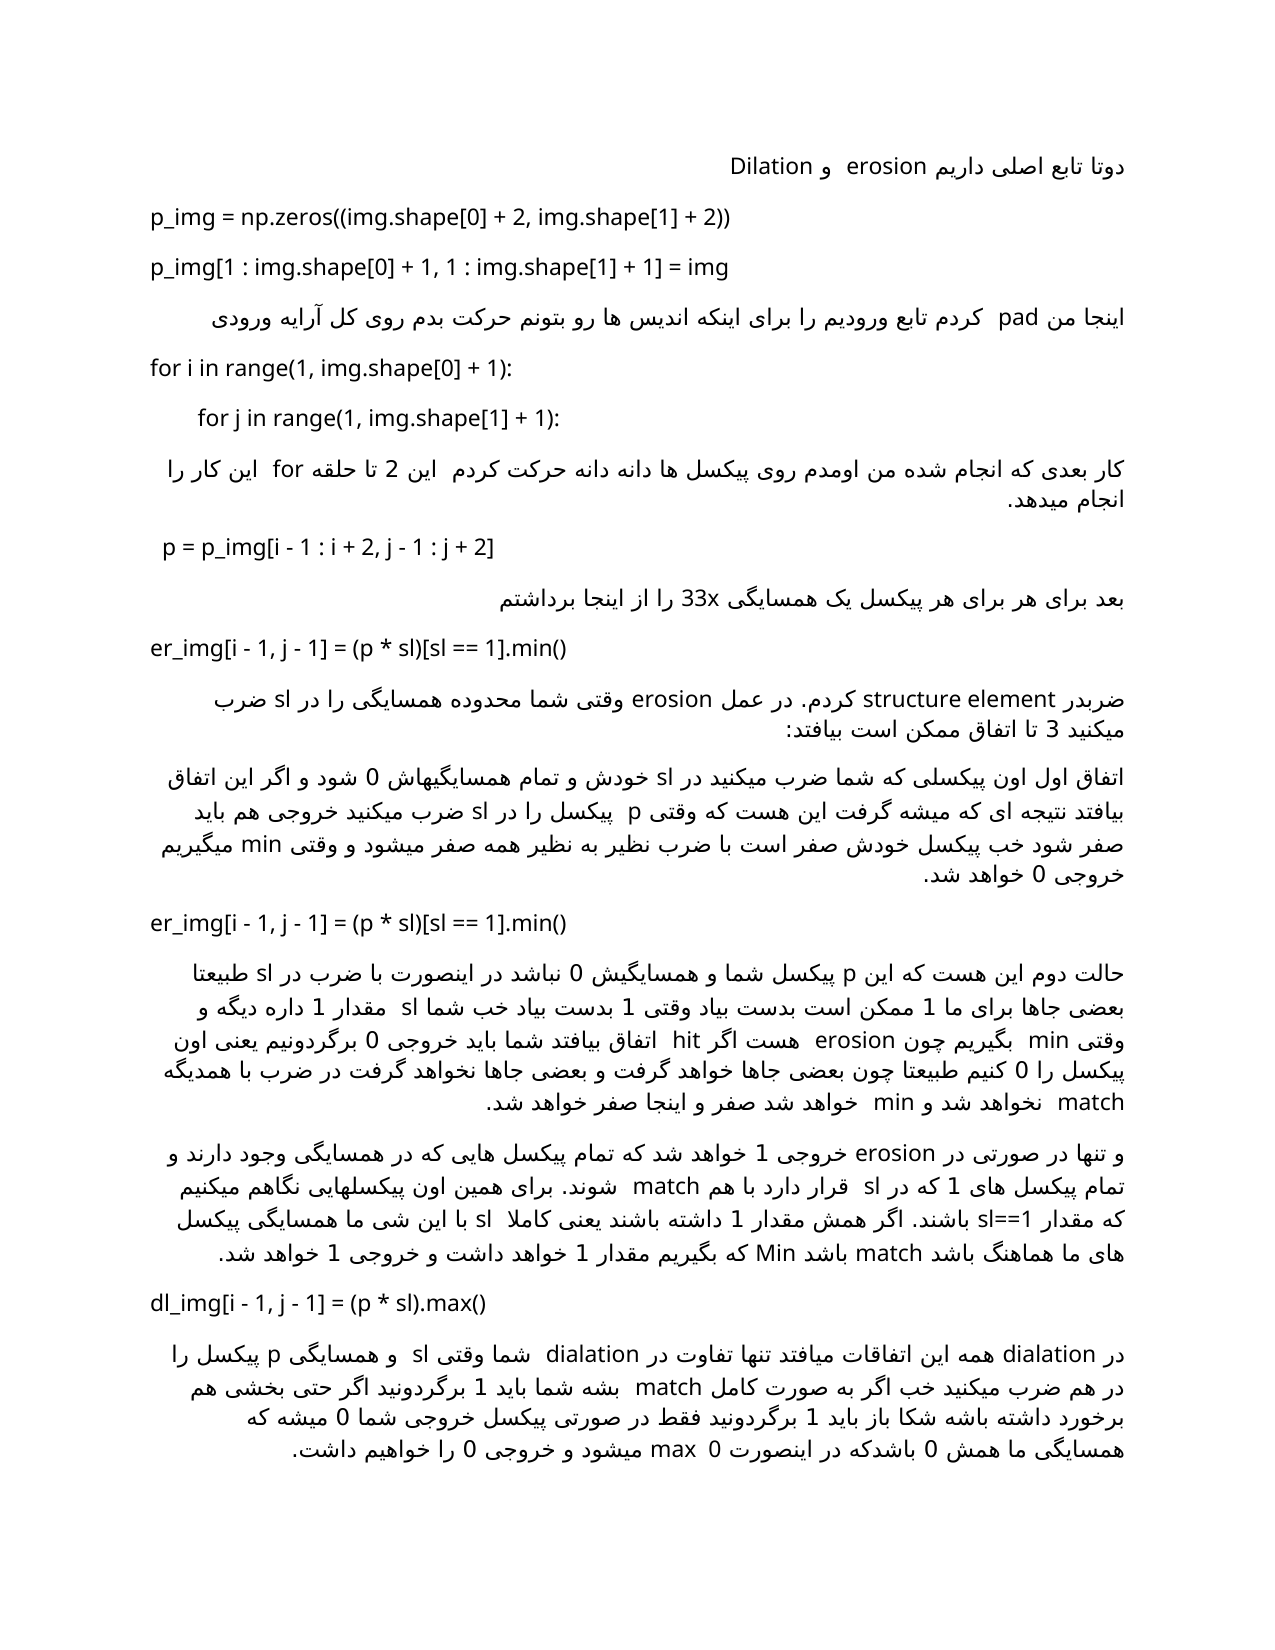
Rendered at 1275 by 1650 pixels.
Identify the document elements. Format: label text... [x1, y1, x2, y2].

text er_img[i - 1, j - 1] = (p * sl)[sl == 1].min() [150, 907, 1125, 938]
text بعد برای هر برای هر پیکسل یک همسایگی 33x را از اینجا برداشتم [150, 582, 1125, 613]
text dl_img[i - 1, j - 1] = (p * sl).max() [150, 1287, 1125, 1318]
text for j in range(1, img.shape[1] + 1): [150, 402, 1125, 433]
text حالت دوم این هست که این p پیکسل شما و همسایگیش 0 نباشد در اینصورت با ضرب در sl طبیعتا بعضی جاها برای ما 1 ممکن است بدست بیاد وقتی 1 بدست بیاد خب شما sl مقدار 1 داره دیگه و وقتی min بگیریم چون erosion هست اگر hit اتفاق بیافتد شما باید خروجی 0 برگردونیم یعنی اون پیکسل را 0 کنیم طبیعتا چون بعضی جاها خواهد گرفت و بعضی جاها نخواهد گرفت در ضرب با همدیگه match نخواهد شد و min خواهد شد صفر و اینجا صفر خواهد شد. [150, 957, 1125, 1117]
text ضربدر structure element کردم. در عمل erosion وقتی شما محدوده همسایگی را در sl ضرب میکنید 3 تا اتفاق ممکن است بیافتد: [150, 682, 1125, 742]
text اینجا من pad کردم تابع ورودیم را برای اینکه اندیس ها رو بتونم حرکت بدم روی کل آرایه ورودی [150, 301, 1125, 332]
text p = p_img[i - 1 : i + 2, j - 1 : j + 2] [150, 531, 1125, 562]
text کار بعدی که انجام شده من اومدم روی پیکسل ها دانه دانه حرکت کردم این 2 تا حلقه for این کار را انجام میدهد. [150, 452, 1125, 512]
text for i in range(1, img.shape[0] + 1): [150, 352, 1125, 383]
text er_img[i - 1, j - 1] = (p * sl)[sl == 1].min() [150, 632, 1125, 663]
text p_img = np.zeros((img.shape[0] + 2, img.shape[1] + 2)) [150, 200, 1125, 232]
text p_img[1 : img.shape[0] + 1, 1 : img.shape[1] + 1] = img [150, 251, 1125, 282]
text و تنها در صورتی در erosion خروجی 1 خواهد شد که تمام پیکسل هایی که در همسایگی وجود دارند و تمام پیکسل های 1 که در sl قرار دارد با هم match شوند. برای همین اون پیکسلهایی نگاهم میکنیم که مقدار sl==1 باشند. اگر همش مقدار 1 داشته باشند یعنی کاملا sl با این شی ما همسایگی پیکسل های ما هماهنگ باشد match باشد Min که بگیریم مقدار 1 خواهد داشت و خروجی 1 خواهد شد. [150, 1137, 1125, 1268]
text دوتا تابع اصلی داریم erosion و Dilation [150, 150, 1125, 181]
text اتفاق اول اون پیکسلی که شما ضرب میکنید در sl خودش و تمام همسایگیهاش 0 شود و اگر این اتفاق بیافتد نتیجه ای که میشه گرفت این هست که وقتی p پیکسل را در sl ضرب میکنید خروجی هم باید صفر شود خب پیکسل خودش صفر است با ضرب نظیر به نظیر همه صفر میشود و وقتی min میگیریم خروجی 0 خواهد شد. [150, 761, 1125, 888]
text در dialation همه این اتفاقات میافتد تنها تفاوت در dialation شما وقتی sl و همسایگی p پیکسل را در هم ضرب میکنید خب اگر به صورت کامل match بشه شما باید 1 برگردونید اگر حتی بخشی هم برخورد داشته باشه شکا باز باید 1 برگردونید فقط در صورتی پیکسل خروجی شما 0 میشه که همسایگی ما همش 0 باشدکه در اینصورت max 0 میشود و خروجی 0 را خواهیم داشت. [150, 1337, 1125, 1464]
